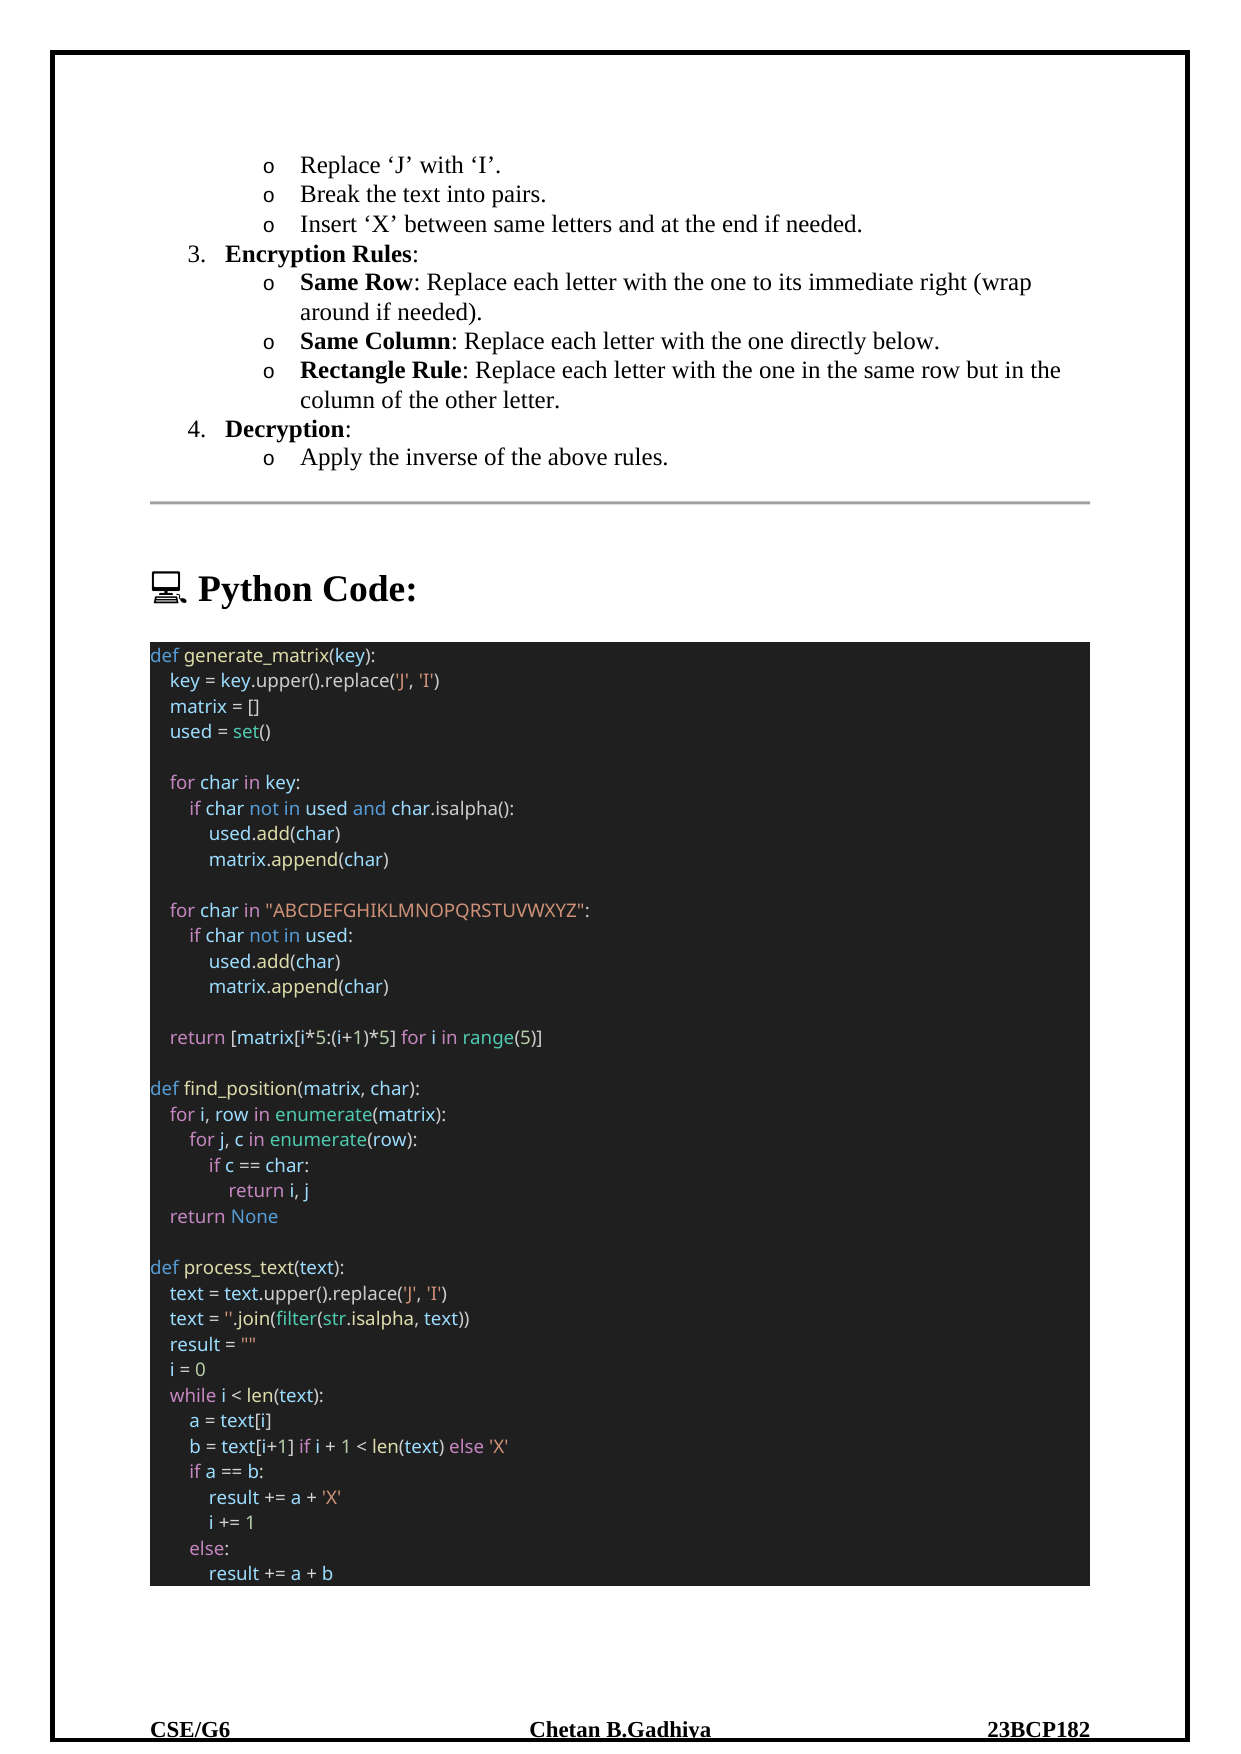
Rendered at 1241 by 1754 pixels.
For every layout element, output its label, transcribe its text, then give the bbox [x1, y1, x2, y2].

text for j, c in enumerate(row): [150, 1127, 1090, 1152]
text matrix.append(char) [150, 846, 1090, 872]
text for char in "ABCDEFGHIKLMNOPQRSTUVWXYZ": [150, 897, 1090, 923]
text return i, j [150, 1178, 1090, 1203]
text return [matrix[i*5:(i+1)*5] for i in range(5)] [150, 1025, 1090, 1050]
text result += a + b [150, 1561, 1090, 1586]
text def find_position(matrix, char): [150, 1076, 1090, 1101]
list Decryption: [187, 414, 1090, 442]
list Same Column: Replace each letter with the one directly below. [262, 326, 1090, 355]
text i += 1 [150, 1509, 1090, 1535]
list Replace ‘J’ with ‘I’. [262, 150, 1090, 179]
text text = text.upper().replace('J', 'I') [150, 1280, 1090, 1305]
text for i, row in enumerate(matrix): [150, 1101, 1090, 1127]
text def process_text(text): [150, 1254, 1090, 1280]
list Insert ‘X’ between same letters and at the end if needed. [262, 209, 1090, 239]
text matrix = [] [150, 693, 1090, 718]
text result += a + 'X' [150, 1484, 1090, 1509]
text matrix.append(char) [150, 974, 1090, 999]
text key = key.upper().replace('J', 'I') [150, 667, 1090, 693]
list Encryption Rules: [187, 239, 1090, 267]
text if c == char: [150, 1152, 1090, 1178]
text else: [150, 1535, 1090, 1561]
text used.add(char) [150, 821, 1090, 846]
text if char not in used and char.isalpha(): [150, 795, 1090, 821]
text 💻 Python Code: [150, 562, 1090, 613]
text used.add(char) [150, 948, 1090, 974]
list Same Row: Replace each letter with the one to its immediate right (wrap around if needed). [262, 267, 1090, 326]
text b = text[i+1] if i + 1 < len(text) else 'X' [150, 1433, 1090, 1458]
text i = 0 [150, 1356, 1090, 1382]
list Apply the inverse of the above rules. [262, 442, 1090, 472]
list Break the text into pairs. [262, 179, 1090, 209]
text text = ''.join(filter(str.isalpha, text)) [150, 1305, 1090, 1331]
text return None [150, 1203, 1090, 1229]
text for char in key: [150, 769, 1090, 795]
text while i < len(text): [150, 1382, 1090, 1407]
text def generate_matrix(key): [150, 642, 1090, 667]
text a = text[i] [150, 1407, 1090, 1433]
list Rectangle Rule: Replace each letter with the one in the same row but in the column of the other letter. [262, 355, 1090, 414]
text if char not in used: [150, 923, 1090, 948]
text if a == b: [150, 1458, 1090, 1484]
text result = "" [150, 1331, 1090, 1356]
text used = set() [150, 718, 1090, 744]
